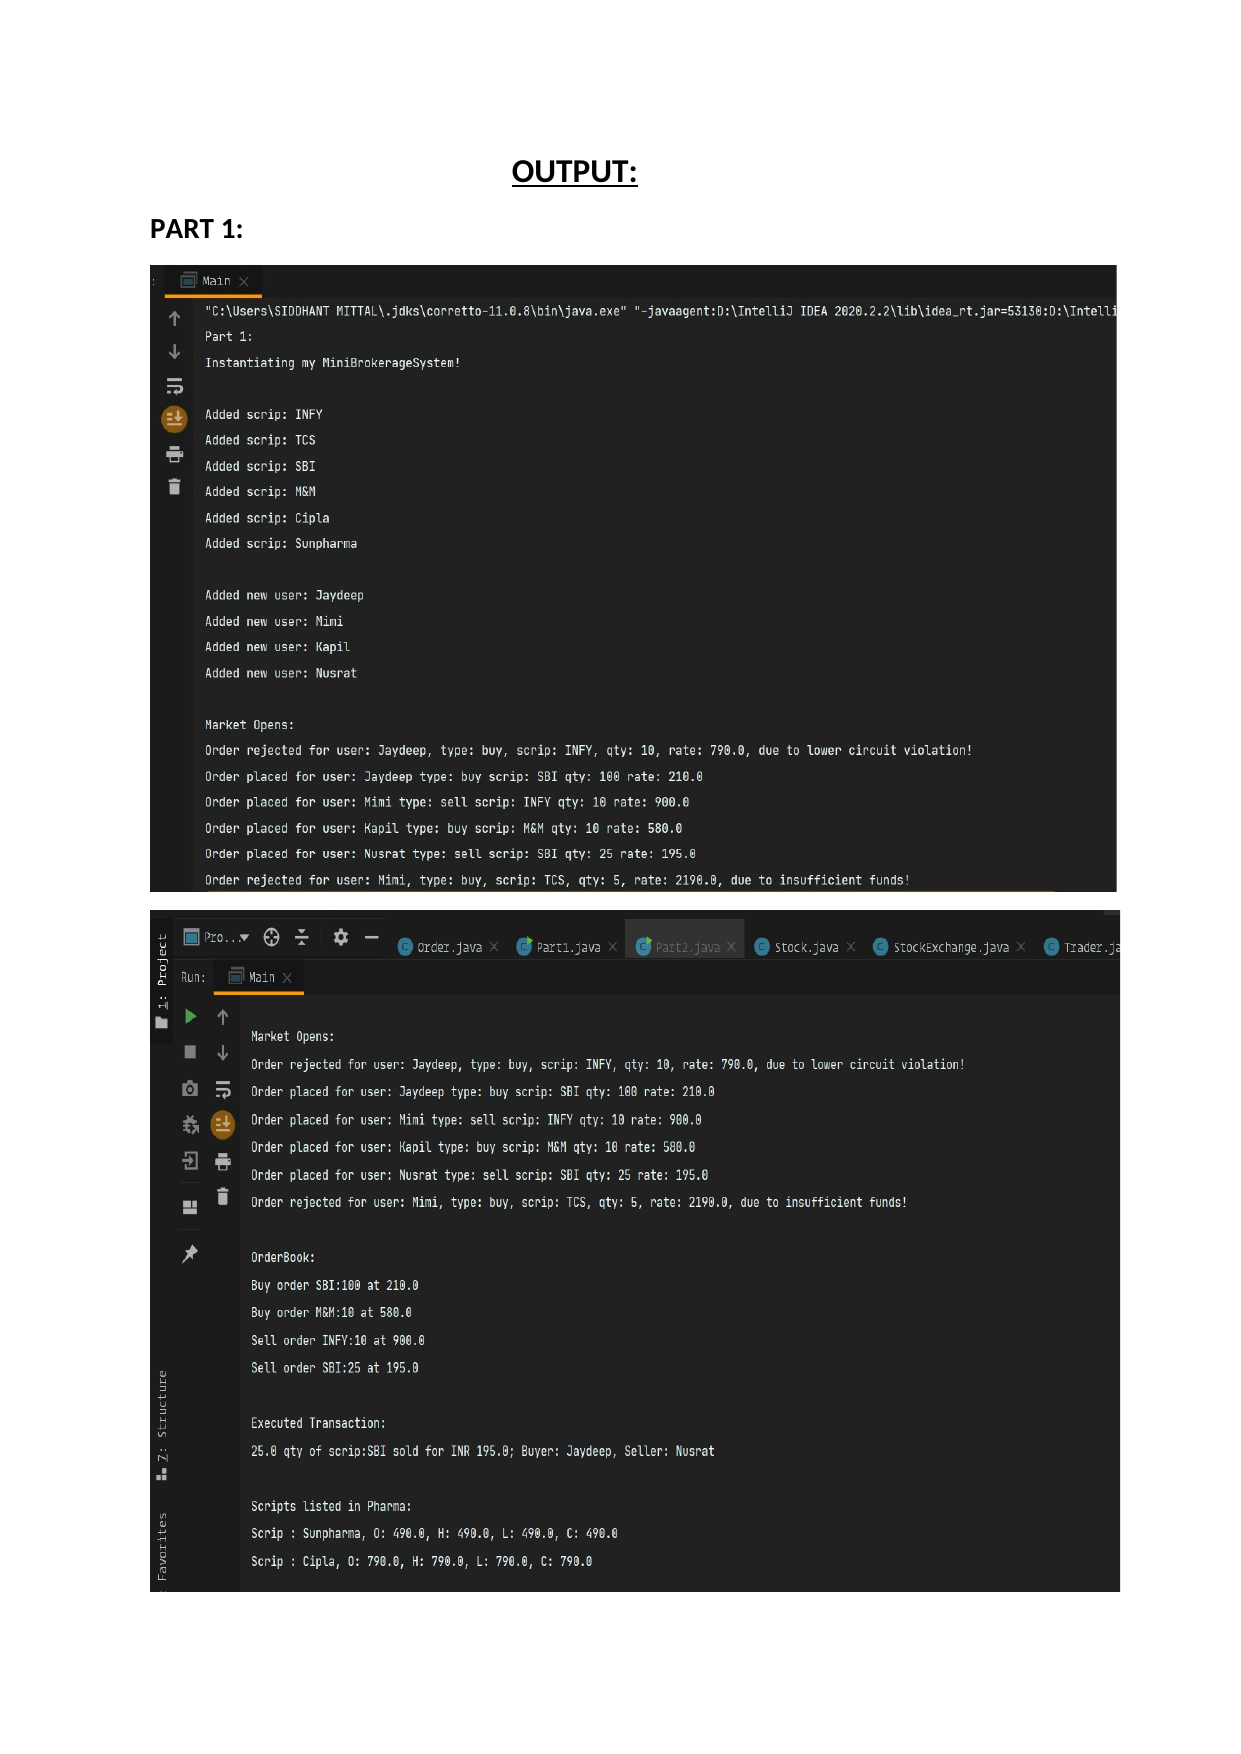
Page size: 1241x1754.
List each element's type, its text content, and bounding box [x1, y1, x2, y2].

text OUTPUT: [150, 150, 1090, 191]
picture [150, 265, 1117, 892]
text PART 1: [150, 211, 1090, 246]
picture [150, 910, 1121, 1592]
